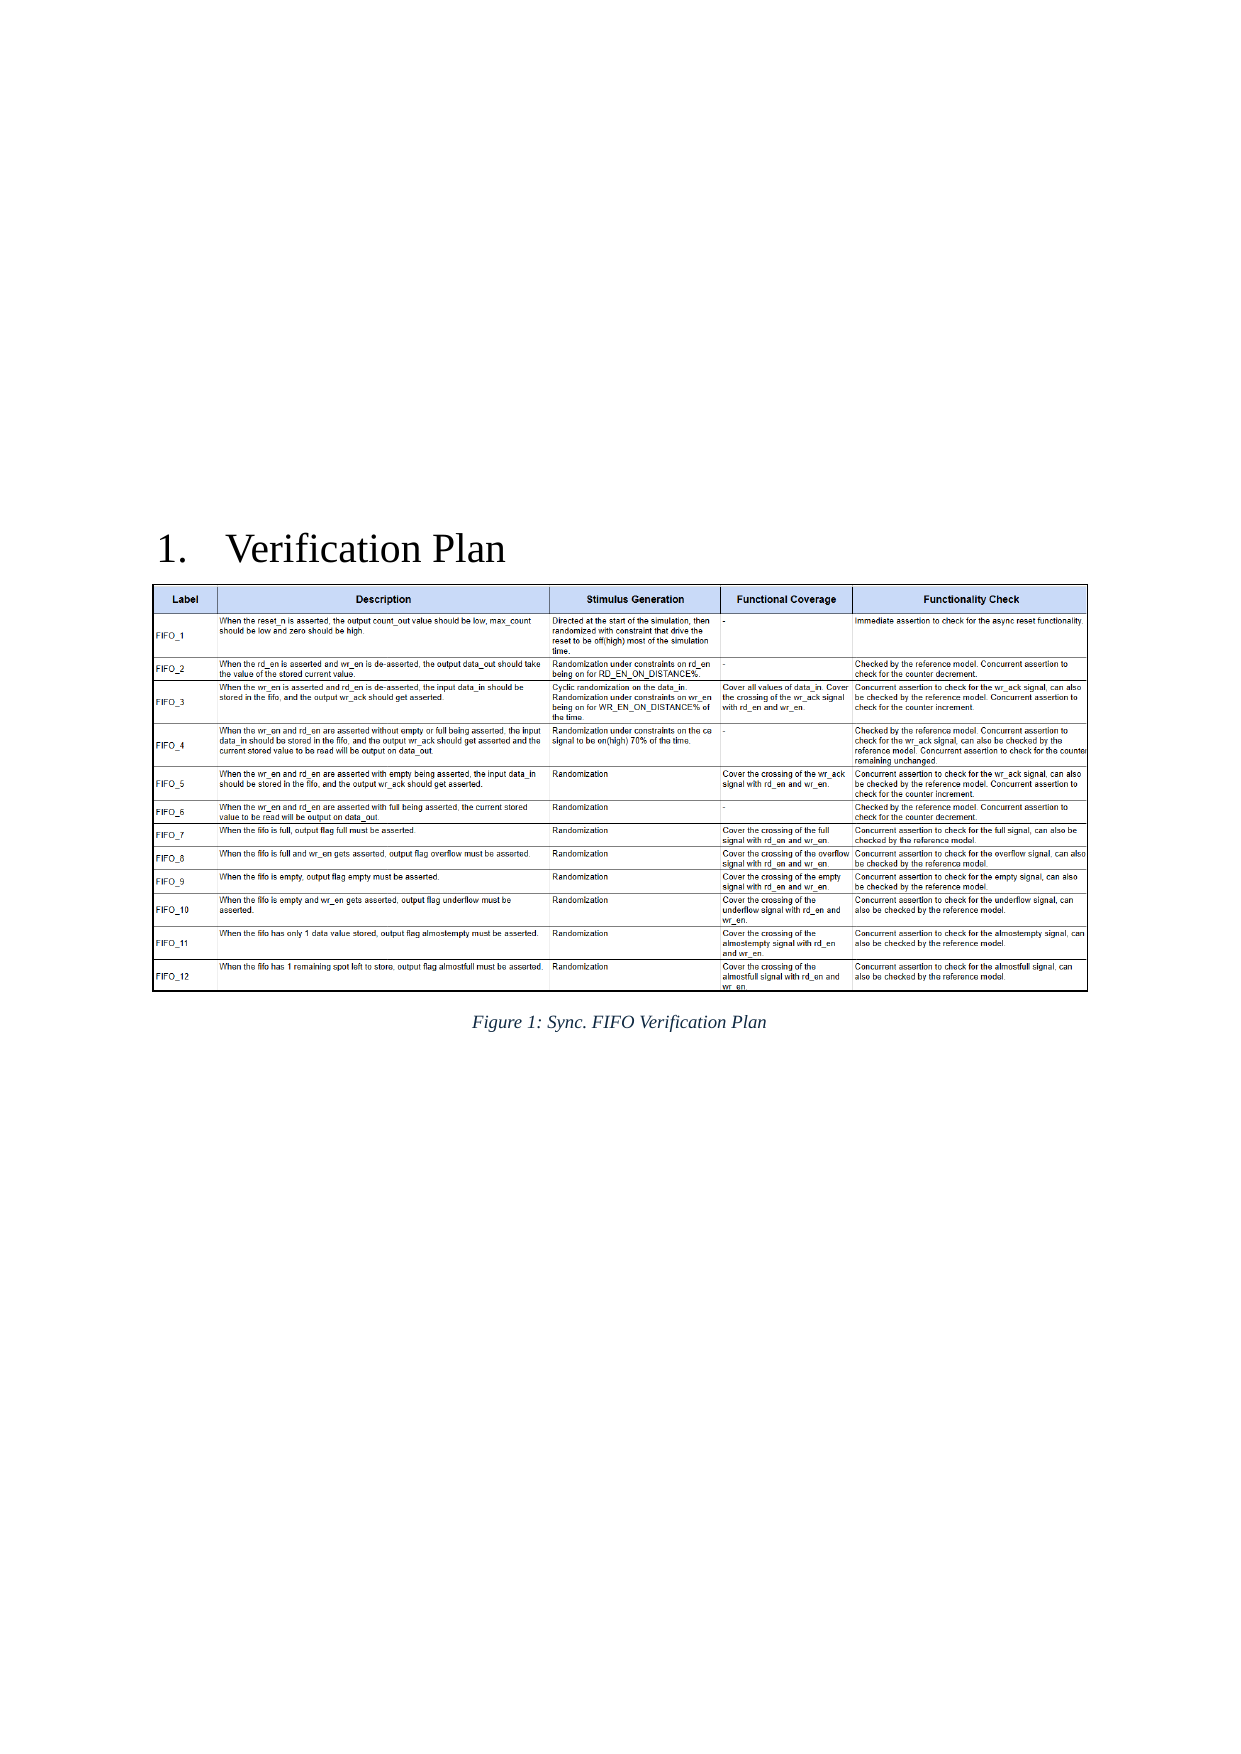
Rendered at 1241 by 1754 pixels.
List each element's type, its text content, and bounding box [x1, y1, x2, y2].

subtitle Verification Plan [187, 524, 1090, 572]
picture [154, 585, 1087, 990]
text Figure 1: Sync. FIFO Verification Plan [150, 1011, 1090, 1032]
